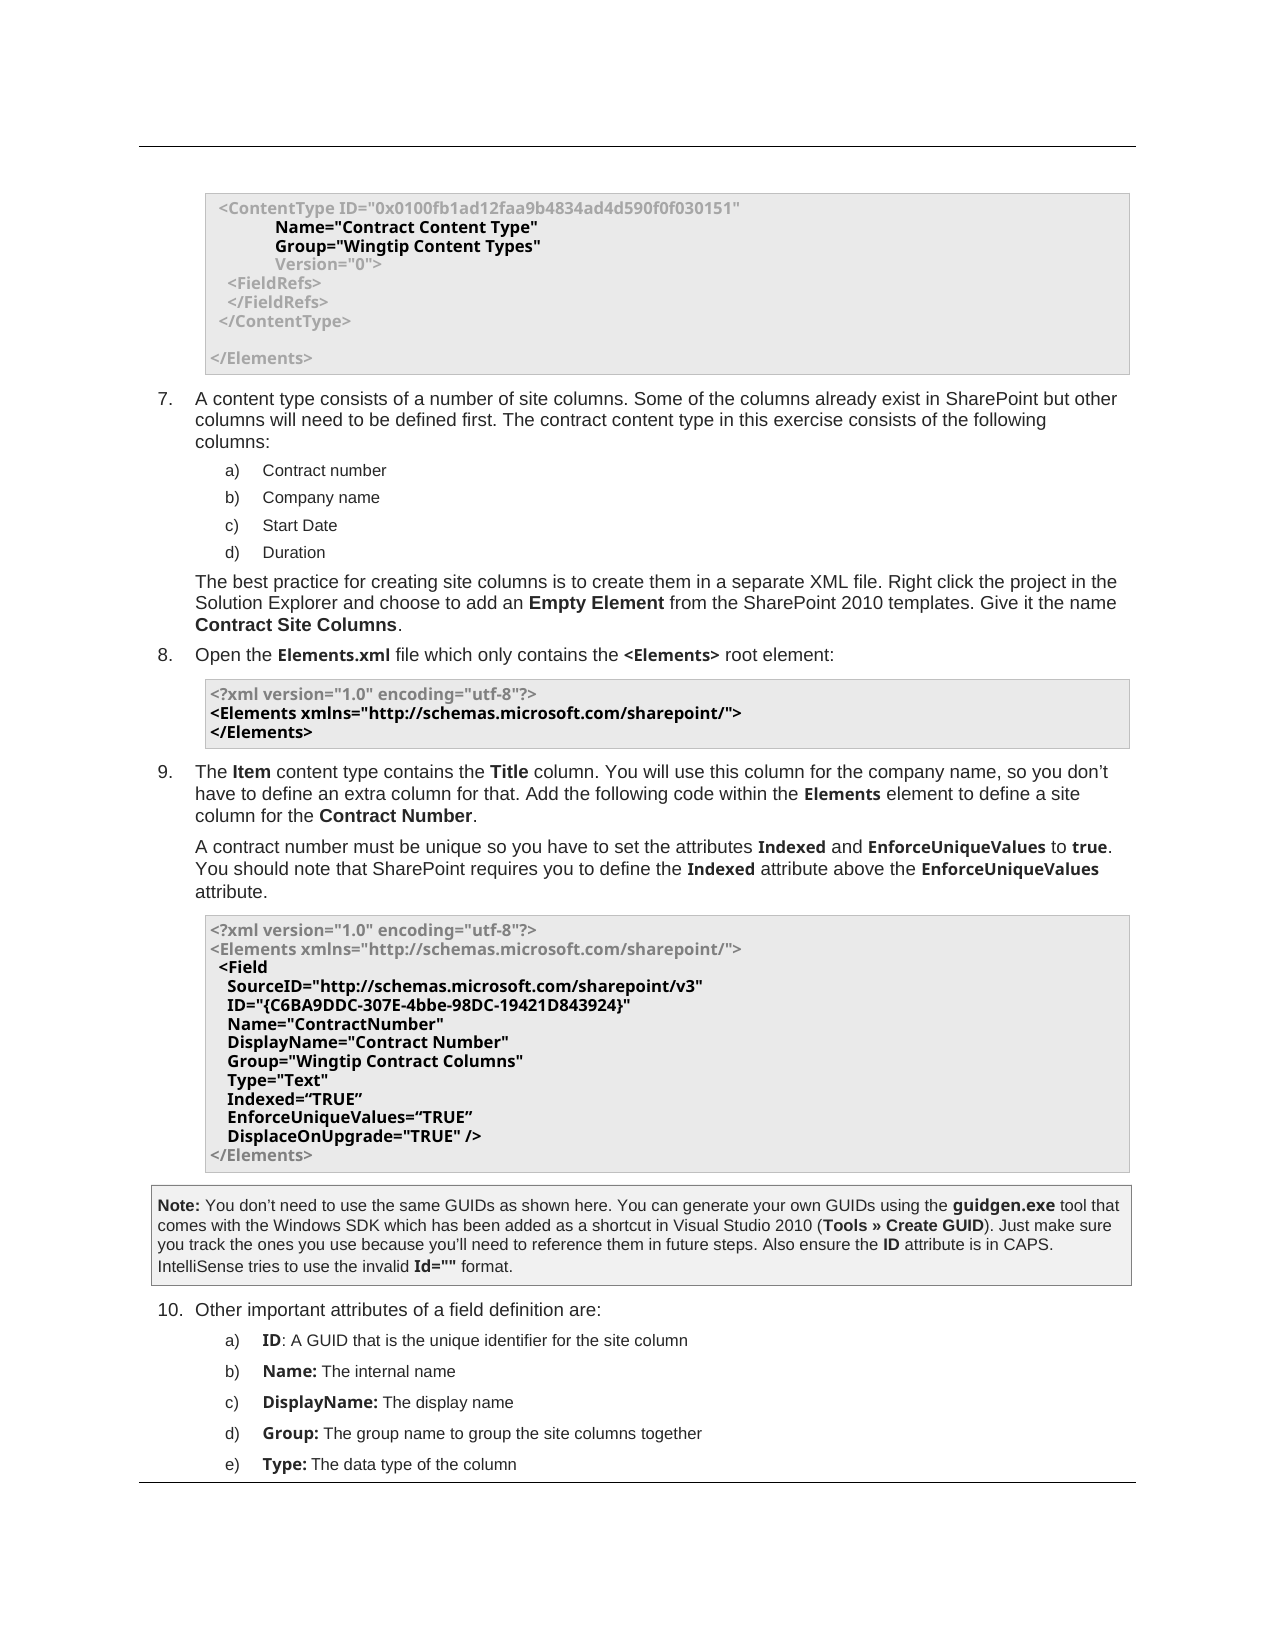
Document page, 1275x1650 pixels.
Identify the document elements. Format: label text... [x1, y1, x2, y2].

text Name="ContractNumber" [206, 1008, 1129, 1027]
text SourceID="http://schemas.microsoft.com/sharepoint/v3" [206, 971, 1129, 990]
list Start Date [225, 516, 1125, 535]
text </Elements> [206, 1140, 1129, 1172]
text <Elements xmlns="http://schemas.microsoft.com/sharepoint/"> [206, 697, 1129, 716]
text Note: You don’t need to use the same GUIDs as shown here. You can generate your own GUIDs using the guidgen.exe tool that comes with the Windows SDK which has been added as a shortcut in Visual Studio 2010 (Tools » Create GUID). Just make sure you track the ones you use because you’ll need to reference them in future steps. Also ensure the ID attribute is in CAPS. IntelliSense tries to use the invalid Id="" format. [152, 1186, 1131, 1285]
text Open the Elements.xml file which only contains the <Elements> root element: [157, 643, 1125, 666]
text <ContentType ID="0x0100fb1ad12faa9b4834ad4d590f0f030151" [206, 194, 1129, 211]
list DisplayName: The display name [225, 1390, 1125, 1413]
text The Item content type contains the Title column. You will use this column for the company name, so you don’t have to define an extra column for that. Add the following code within the Elements element to define a site column for the Contract Number. [157, 761, 1125, 827]
text </Elements> [206, 343, 1129, 374]
list Type: The data type of the column [225, 1452, 1125, 1475]
text Indexed=“TRUE” [206, 1083, 1129, 1102]
text <FieldRefs> [206, 268, 1129, 286]
text Group="Wingtip Content Types" [206, 230, 1129, 249]
text <?xml version="1.0" encoding="utf-8"?> [206, 916, 1129, 933]
list The best practice for creating site columns is to create them in a separate XML file. Right click the project in the Solution Explorer and choose to add an Empty Element from the SharePoint 2010 templates. Give it the name Contract Site Columns. [195, 571, 1125, 635]
list Duration [225, 543, 1125, 562]
text Type="Text" [206, 1065, 1129, 1083]
text EnforceUniqueValues=“TRUE” [206, 1102, 1129, 1121]
text ID="{C6BA9DDC-307E-4bbe-98DC-19421D843924}" [206, 990, 1129, 1008]
list Group: The group name to group the site columns together [225, 1421, 1125, 1444]
text </FieldRefs> [206, 286, 1129, 305]
text DisplayName="Contract Number" [206, 1027, 1129, 1046]
list Name: The internal name [225, 1359, 1125, 1382]
list A contract number must be unique so you have to set the attributes Indexed and EnforceUniqueValues to true. You should note that SharePoint requires you to define the Indexed attribute above the EnforceUniqueValues attribute. [195, 835, 1125, 902]
text <Elements xmlns="http://schemas.microsoft.com/sharepoint/"> [206, 933, 1129, 952]
list Contract number [225, 461, 1125, 480]
text <Field [206, 952, 1129, 971]
text </Elements> [206, 716, 1129, 748]
text </ContentType> [206, 305, 1129, 324]
text A content type consists of a number of site columns. Some of the columns already exist in SharePoint but other columns will need to be defined first. The contract content type in this exercise consists of the following columns: [157, 387, 1125, 452]
text Version="0"> [206, 249, 1129, 268]
list ID: A GUID that is the unique identifier for the site column [225, 1328, 1125, 1351]
text <?xml version="1.0" encoding="utf-8"?> [206, 680, 1129, 697]
text DisplaceOnUpgrade="TRUE" /> [206, 1121, 1129, 1140]
text Other important attributes of a field definition are: [157, 1298, 1125, 1320]
text Name="Contract Content Type" [206, 211, 1129, 230]
list Company name [225, 488, 1125, 507]
text Group="Wingtip Contract Columns" [206, 1046, 1129, 1065]
